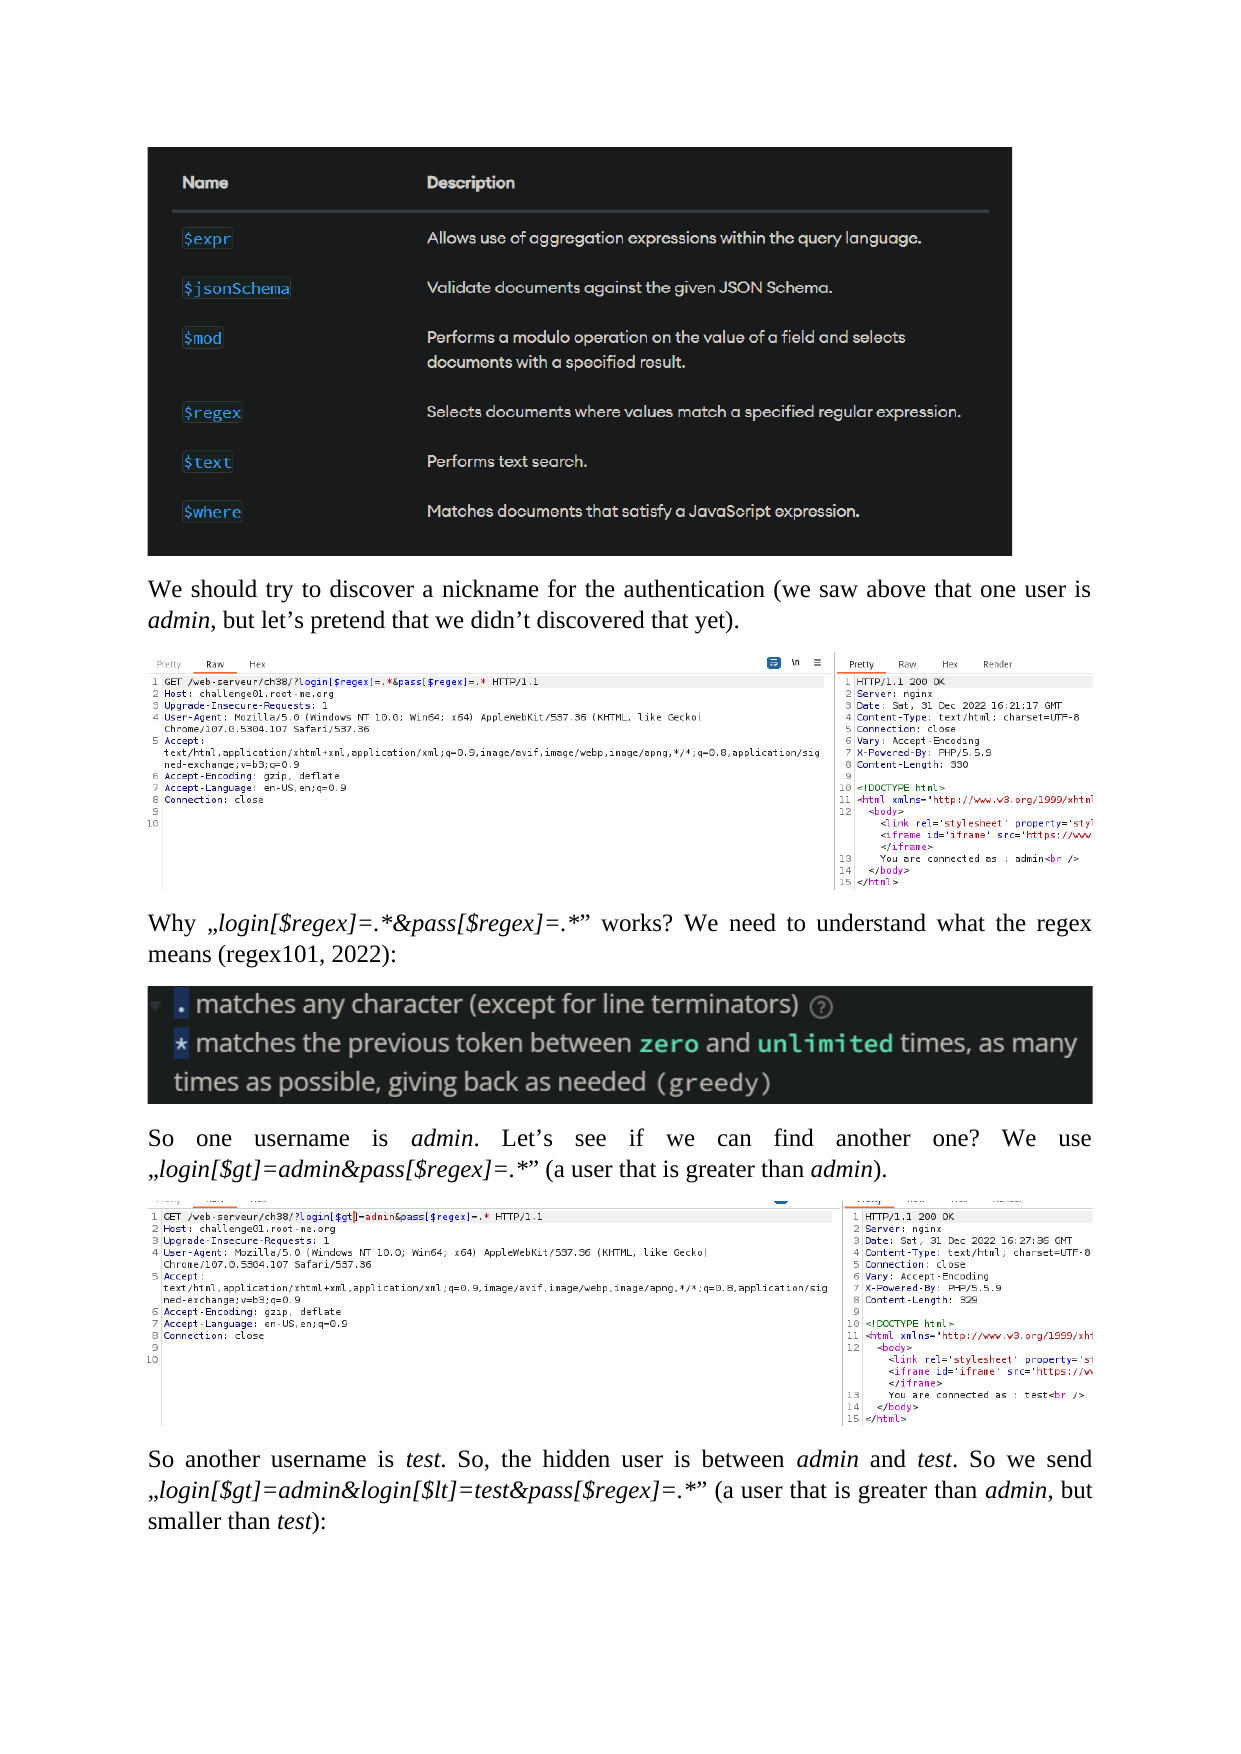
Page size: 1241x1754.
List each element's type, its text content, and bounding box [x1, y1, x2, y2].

picture [147, 986, 1093, 1104]
picture [147, 652, 1093, 890]
text We should try to discover a nickname for the authentication (we saw above that one user is admin, but let’s pretend that we didn’t discovered that yet). [148, 574, 1093, 634]
text So another username is test. So, the hidden user is between admin and test. So we send „login[$gt]=admin&login[$lt]=test&pass[$regex]=.*” (a user that is greater than admin, but smaller than test): [148, 1444, 1093, 1535]
picture [147, 147, 1013, 556]
text Why „login[$regex]=.*&pass[$regex]=.*” works? We need to understand what the regex means : [148, 908, 1093, 968]
text So one username is admin. Let’s see if we can find another one? We use „login[$gt]=admin&pass[$regex]=.*” (a user that is greater than admin). [148, 1123, 1093, 1182]
picture [147, 1201, 1093, 1426]
